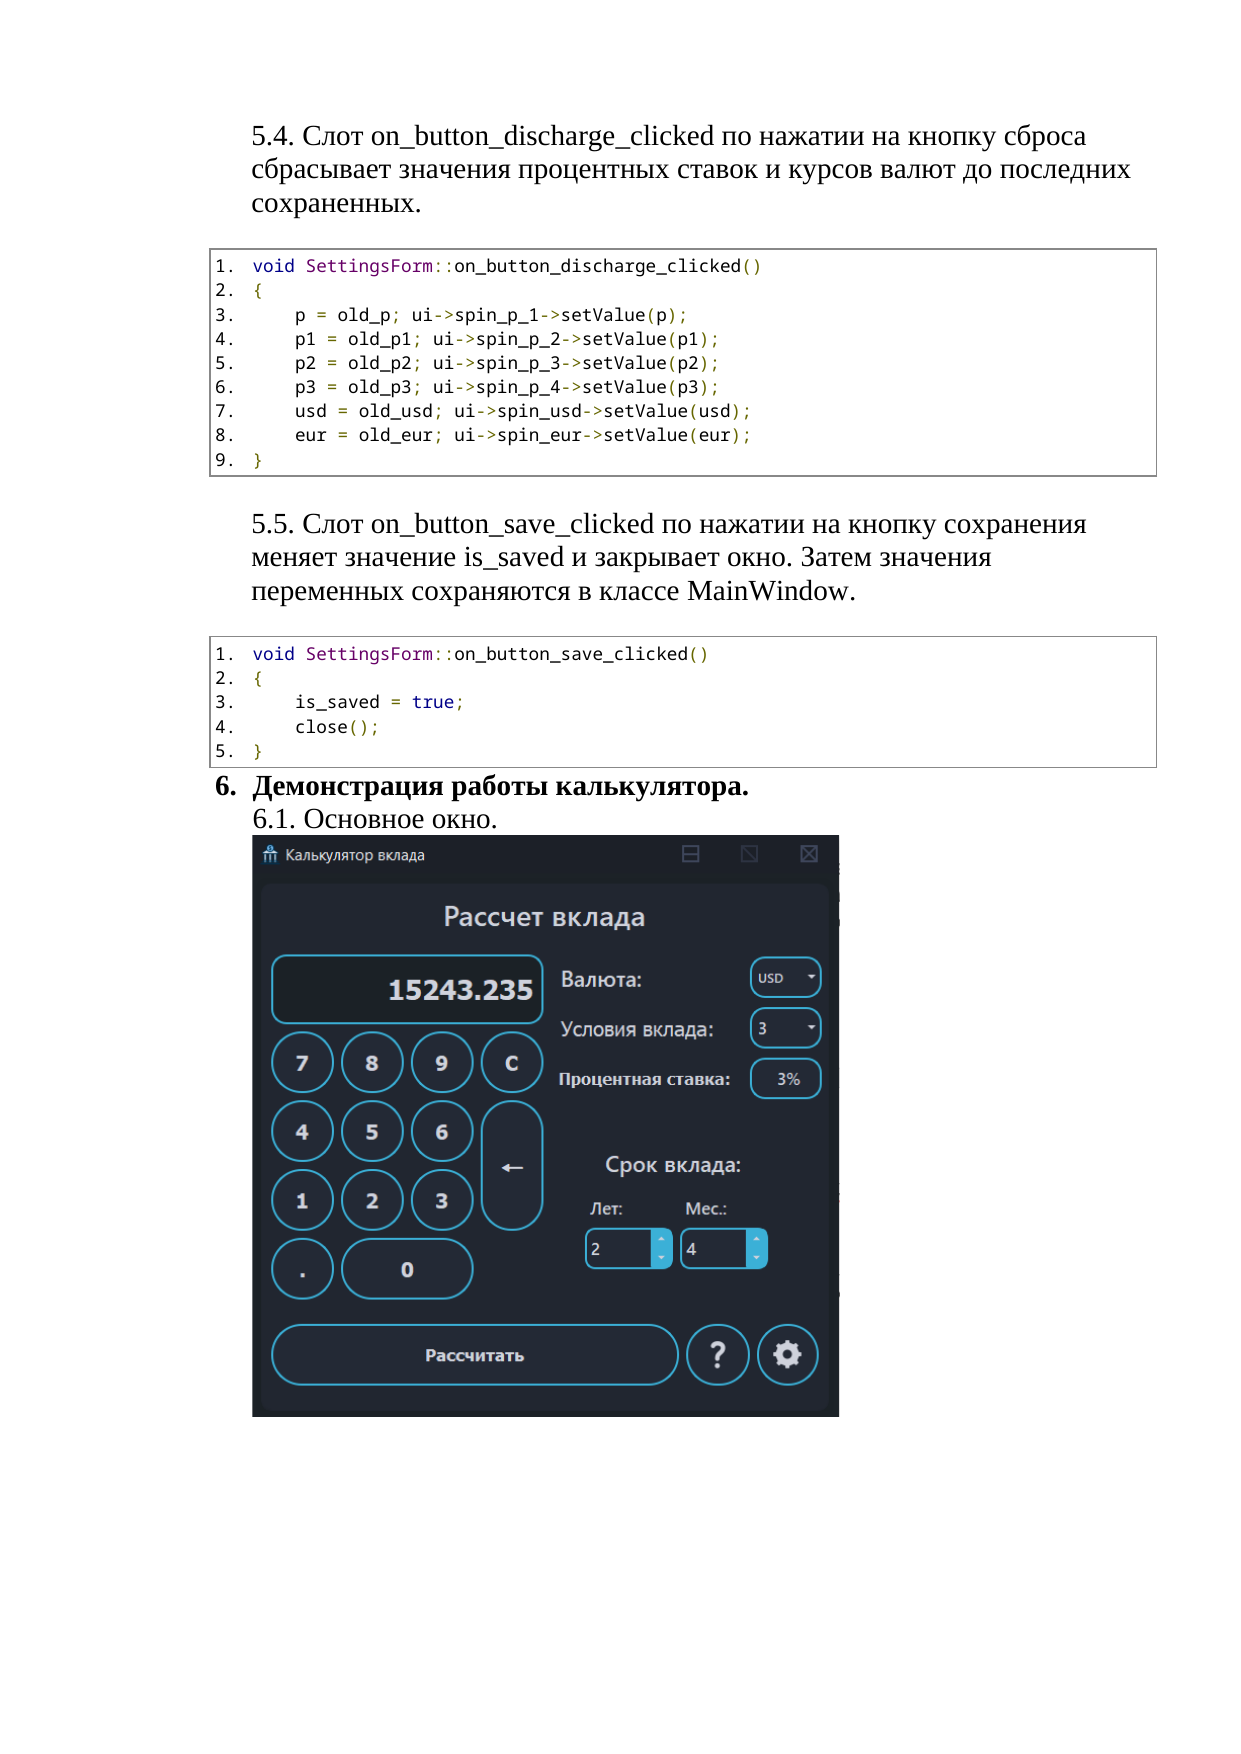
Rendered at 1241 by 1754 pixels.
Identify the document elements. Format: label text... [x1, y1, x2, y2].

list eur = old_eur; ui->spin_eur->setValue(eur); [211, 417, 1156, 441]
list { [211, 272, 1156, 296]
text 5.4. Слот on_button_discharge_clicked по нажатии на кнопку сброса сбрасывает значения процентных ставок и курсов валют до последних сохраненных. [251, 118, 1152, 219]
picture [252, 835, 840, 1417]
list } [211, 441, 1156, 475]
list 6.1. Основное окно. [252, 802, 1152, 835]
list Демонстрация работы калькулятора. [215, 768, 1152, 802]
list } [211, 732, 1156, 767]
list p2 = old_p2; ui->spin_p_3->setValue(p2); [211, 344, 1156, 369]
list close(); [211, 708, 1156, 732]
text 5.5. Слот on_button_save_clicked по нажатии на кнопку сохранения меняет значение is_saved и закрывает окно. Затем значения переменных сохраняются в классе MainWindow. [251, 506, 1152, 607]
list is_saved = true; [211, 684, 1156, 708]
list p = old_p; ui->spin_p_1->setValue(p); [211, 296, 1156, 320]
list p1 = old_p1; ui->spin_p_2->setValue(p1); [211, 320, 1156, 344]
list void SettingsForm::on_button_save_clicked() [211, 637, 1156, 660]
list usd = old_usd; ui->spin_usd->setValue(usd); [211, 393, 1156, 417]
list p3 = old_p3; ui->spin_p_4->setValue(p3); [211, 369, 1156, 393]
list { [211, 660, 1156, 684]
list void SettingsForm::on_button_discharge_clicked() [211, 250, 1156, 272]
